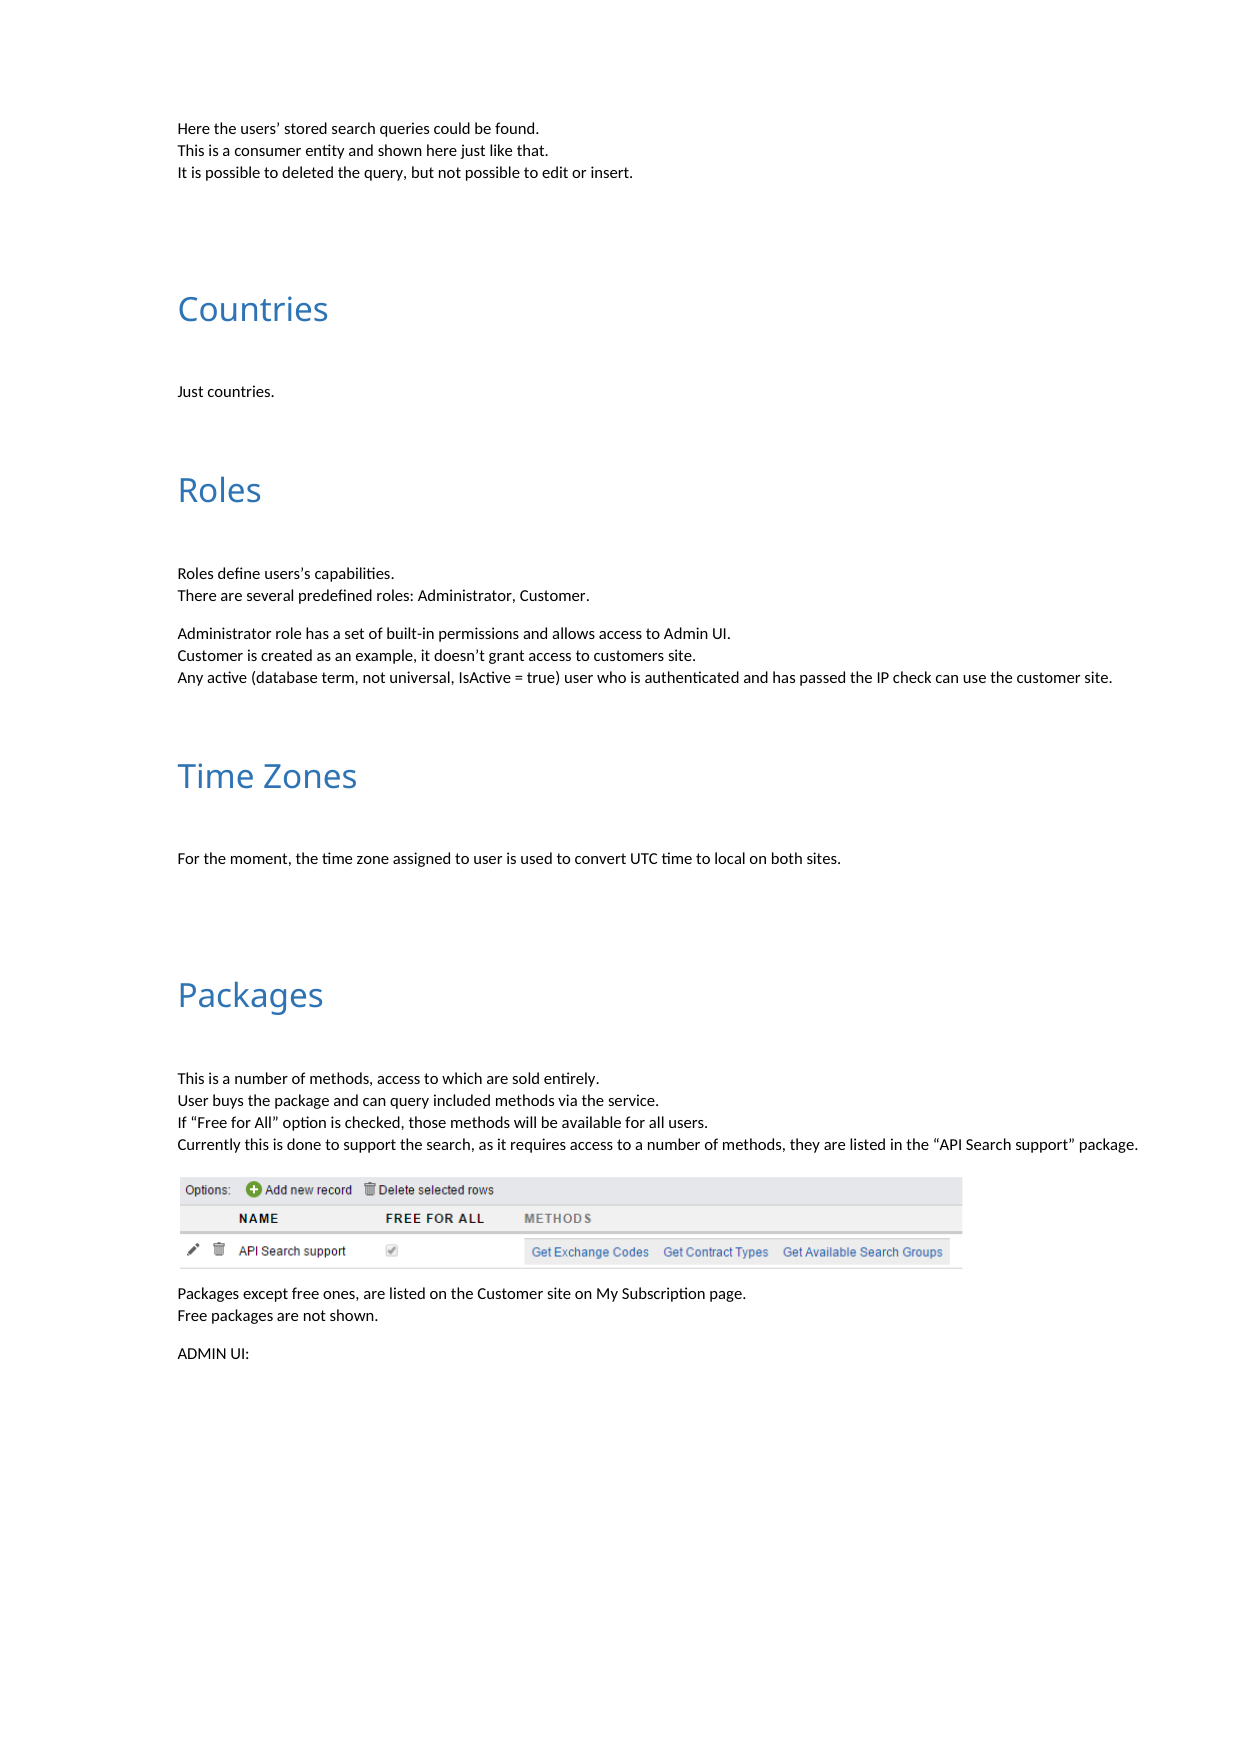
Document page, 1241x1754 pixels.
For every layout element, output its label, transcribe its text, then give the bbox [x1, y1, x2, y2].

text Roles define users’s capabilities. There are several predefined roles: Administrator, Customer. [177, 563, 1152, 605]
subtitle Countries [177, 286, 1152, 331]
subtitle Packages [177, 972, 1152, 1018]
subtitle Roles [177, 467, 1152, 512]
text Administrator role has a set of built-in permissions and allows access to Admin UI. Customer is created as an example, it doesn’t grant access to customers site. Any active (database term, not universal, IsActive = true) user who is authenticated and has passed the IP check can use the customer site. [177, 623, 1152, 687]
subtitle Time Zones [177, 752, 1152, 798]
text This is a number of methods, access to which are sold entirely. User buys the package and can query included methods via the service. If “Free for All” option is checked, those methods will be available for all users. Currently this is done to support the search, as it requires access to a number of methods, they are listed in the “API Search support” package. [177, 1068, 1152, 1154]
picture [177, 1172, 963, 1282]
text Here the users’ stored search queries could be found. This is a consumer entity and shown here just like that. It is possible to deleted the query, but not possible to edit or insert. [177, 118, 1152, 182]
text For the moment, the time zone assigned to user is used to convert UTC time to local on both sites. [177, 848, 1152, 869]
text Just countries. [177, 382, 1152, 402]
text ADMIN UI: [177, 1343, 1152, 1364]
